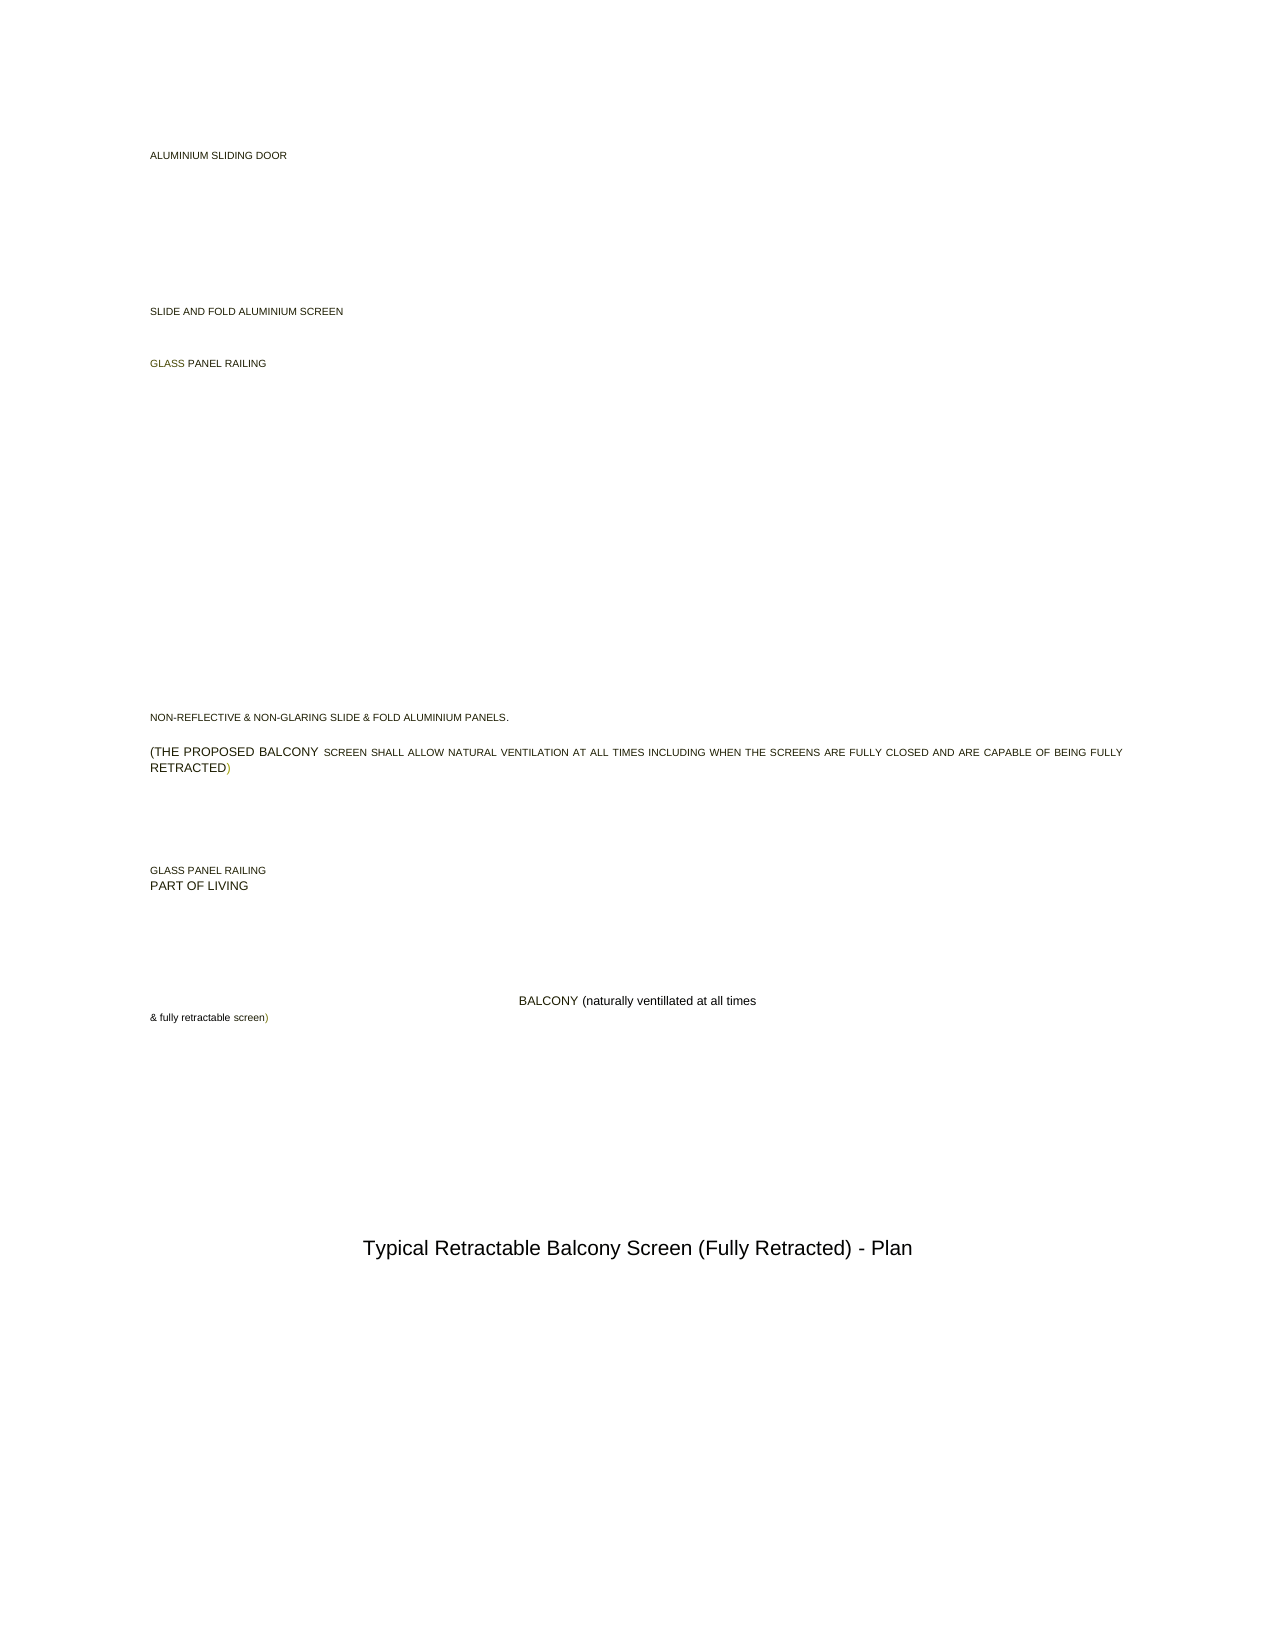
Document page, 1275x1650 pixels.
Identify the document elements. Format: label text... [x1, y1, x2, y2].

text Typical Retractable Balcony Screen (Fully Retracted) - Plan [150, 1236, 1125, 1259]
text BALCONY (naturally ventillated at all times [150, 994, 1125, 1008]
text (THE PROPOSED BALCONY SCREEN SHALL ALLOW NATURAL VENTILATION AT ALL TIMES INCLUDING WHEN THE SCREENS ARE FULLY CLOSED AND ARE CAPABLE OF BEING FULLY RETRACTED) [150, 744, 1125, 775]
text PART OF LIVING [150, 878, 1125, 893]
